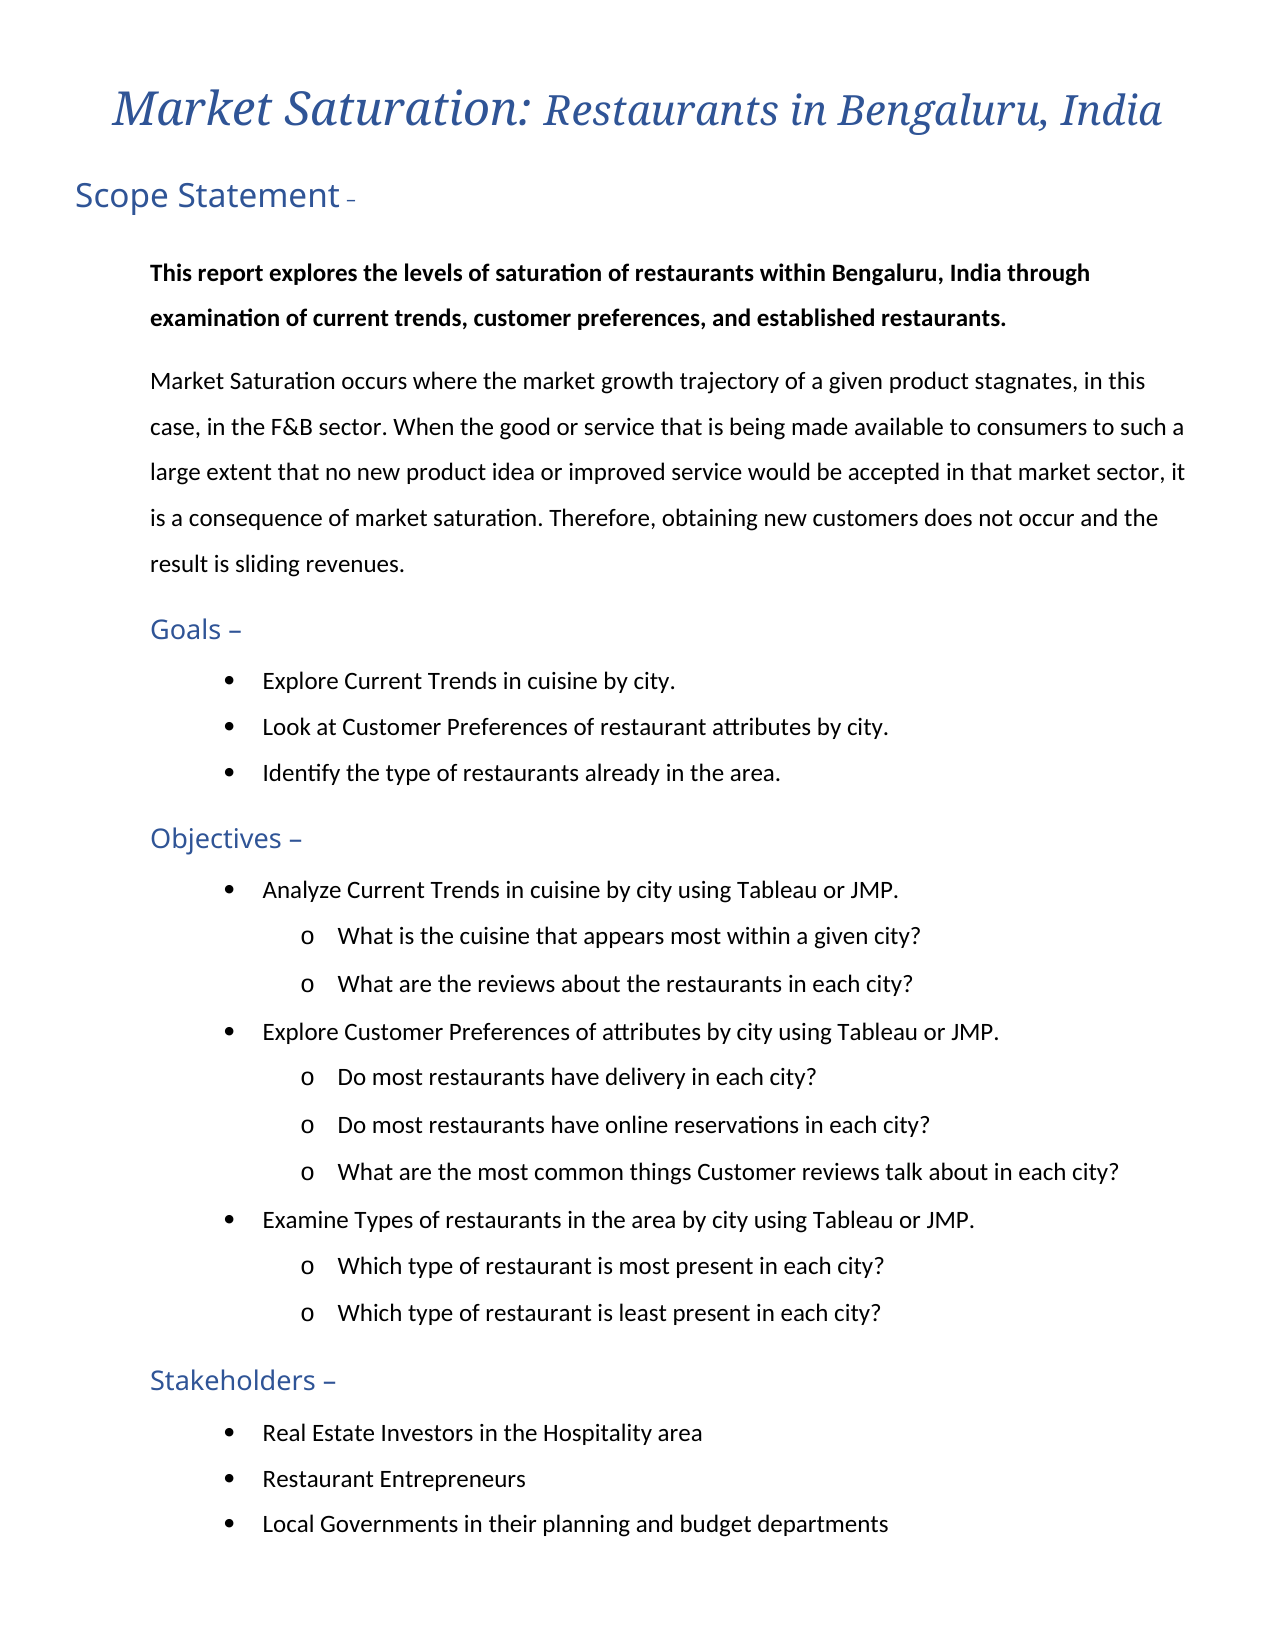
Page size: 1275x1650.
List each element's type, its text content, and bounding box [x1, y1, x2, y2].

list What is the cuisine that appears most within a given city? [300, 920, 1200, 952]
list What are the reviews about the restaurants in each city? [300, 968, 1200, 1000]
list Identify the type of restaurants already in the area. [225, 757, 1200, 787]
subtitle Objectives – [150, 819, 1200, 856]
list Examine Types of restaurants in the area by city using Tableau or JMP. [225, 1204, 1200, 1235]
list Which type of restaurant is least present in each city? [300, 1297, 1200, 1329]
subtitle Goals – [150, 610, 1200, 647]
list Real Estate Investors in the Hospitality area [225, 1417, 1200, 1448]
list Local Governments in their planning and budget departments [225, 1508, 1200, 1539]
list Explore Customer Preferences of attributes by city using Tableau or JMP. [225, 1016, 1200, 1046]
list Which type of restaurant is most present in each city? [300, 1250, 1200, 1282]
list Look at Customer Preferences of restaurant attributes by city. [225, 711, 1200, 742]
list Do most restaurants have delivery in each city? [300, 1061, 1200, 1093]
list What are the most common things Customer reviews talk about in each city? [300, 1157, 1200, 1188]
text Market Saturation occurs where the market growth trajectory of a given product stagnates, in this case, in the F&B sector. When the good or service that is being made available to consumers to such a large extent that no new product idea or improved service would be accepted in that market sector, it is a consequence of market saturation. Therefore, obtaining new customers does not occur and the result is sliding revenues. [150, 365, 1200, 578]
list Analyze Current Trends in cuisine by city using Tableau or JMP. [225, 875, 1200, 905]
text Scope Statement – [75, 172, 1200, 217]
list Explore Current Trends in cuisine by city. [225, 666, 1200, 696]
list Do most restaurants have online reservations in each city? [300, 1109, 1200, 1141]
subtitle Stakeholders – [150, 1362, 1200, 1399]
list Restaurant Entrepreneurs [225, 1463, 1200, 1493]
text This report explores the levels of saturation of restaurants within Bengaluru, India through examination of current trends, customer preferences, and established restaurants. [150, 257, 1200, 333]
